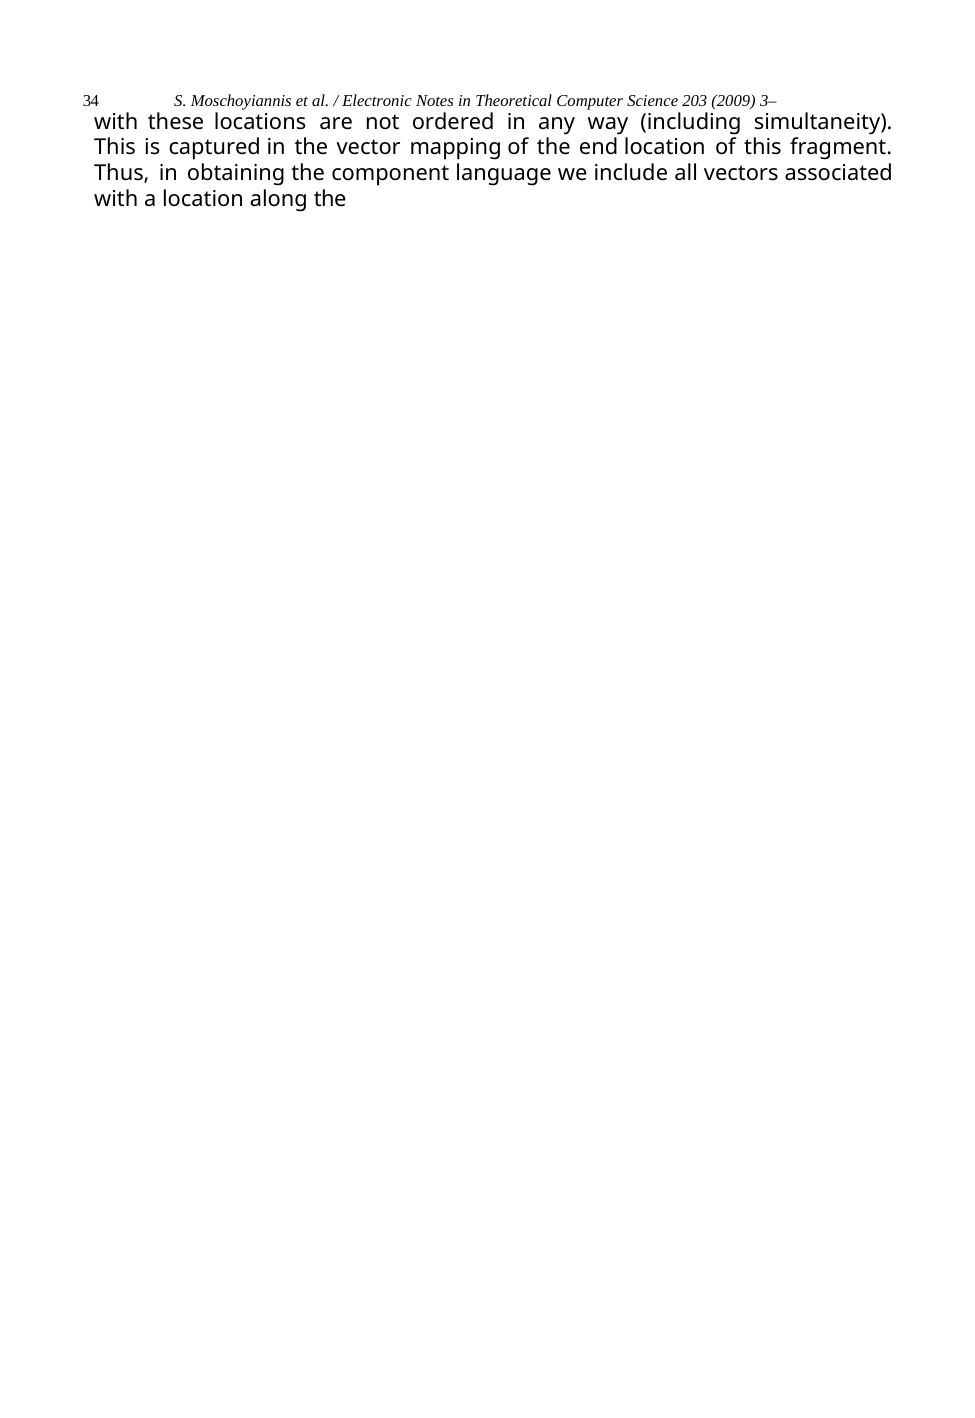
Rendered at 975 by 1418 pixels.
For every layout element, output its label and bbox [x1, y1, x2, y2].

text [94, 108, 893, 213]
